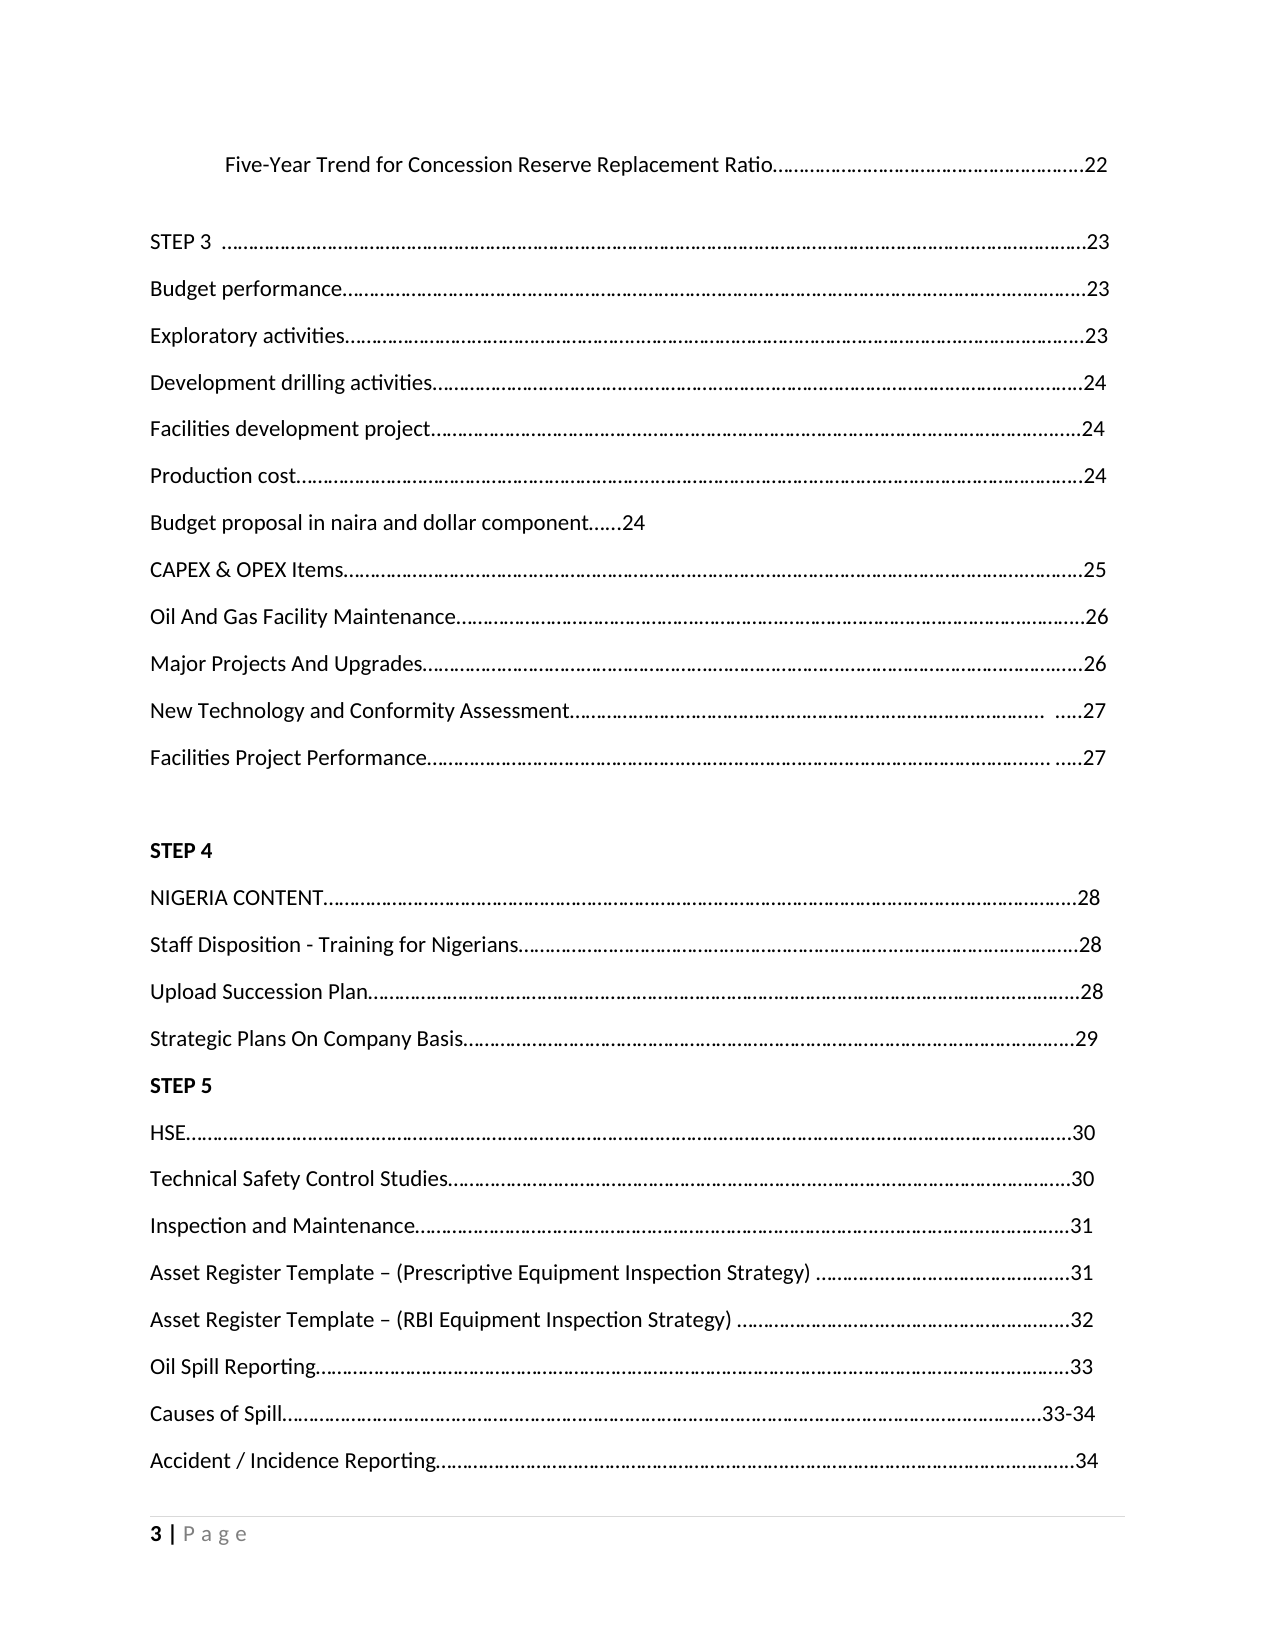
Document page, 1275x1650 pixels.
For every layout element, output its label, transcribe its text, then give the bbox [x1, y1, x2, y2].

text Facilities Project Performance…………………………………………..………………………………………………………..… …..27 [150, 743, 1125, 771]
text Accident / Incidence Reporting…………………………………………………………..……………………………………………..34 [150, 1446, 1125, 1474]
text Budget proposal in naira and dollar component…...24 [150, 508, 1125, 536]
text HSE………………………………………………………………………………………………………………………………………….………..30 [150, 1118, 1125, 1146]
text STEP 5 [150, 1071, 1125, 1099]
text Exploratory activities………………………………………………..…………………………………………………….…………………..23 [150, 321, 1125, 349]
text Strategic Plans On Company Basis……………………………………………………………………………………………………..29 [150, 1024, 1125, 1052]
text CAPEX & OPEX Items………………………………………………………….…………….……………………………………….………..25 [150, 555, 1125, 583]
text New Technology and Conformity Assessment……………………………………………………………………………... …..27 [150, 696, 1125, 724]
text NIGERIA CONTENT……………………………………………………………………………………………………………………………..28 [150, 883, 1125, 911]
text STEP 3 ……………………………………………………………………………………………………………………………..…………………23 [150, 227, 1125, 255]
text Causes of Spill…………………………………………………………………………………………………………….………………..33-34 [150, 1399, 1125, 1427]
text Upload Succession Plan…………………………………………………………………………………….………………………………..28 [150, 977, 1125, 1005]
list Five-Year Trend for Concession Reserve Replacement Ratio…………………………………………………..22 [225, 150, 1125, 208]
text Major Projects And Upgrades……………………………………………….…………………….………………………………….…..26 [150, 649, 1125, 677]
text Asset Register Template – (Prescriptive Equipment Inspection Strategy) ………….……………………………..31 [150, 1258, 1125, 1286]
text Inspection and Maintenance……………………………………………………………………………..……………………………..31 [150, 1211, 1125, 1239]
text Budget performance……………………………………………………………………………………………………………….…………..23 [150, 274, 1125, 302]
text Staff Disposition - Training for Nigerians……………………………………………………………..……………………………..28 [150, 930, 1125, 958]
text Asset Register Template – (RBI Equipment Inspection Strategy) ……………………….……………………………..32 [150, 1305, 1125, 1333]
text Oil Spill Reporting……………………………………………………………………………………………………………………………..33 [150, 1352, 1125, 1380]
text Facilities development project…………………………………..…………………………………………………………………..…..24 [150, 414, 1125, 443]
text Production cost…………………………………………………………..…………………………………….………………………………..24 [150, 461, 1125, 489]
text Oil And Gas Facility Maintenance……………………………………….…………….……………………………………….………..26 [150, 602, 1125, 630]
text Technical Safety Control Studies……………………………………………………………..………………………………………..30 [150, 1164, 1125, 1193]
text Development drilling activities…………………………………..………………………………………………………………..……..24 [150, 368, 1125, 396]
text STEP 4 [150, 836, 1125, 864]
